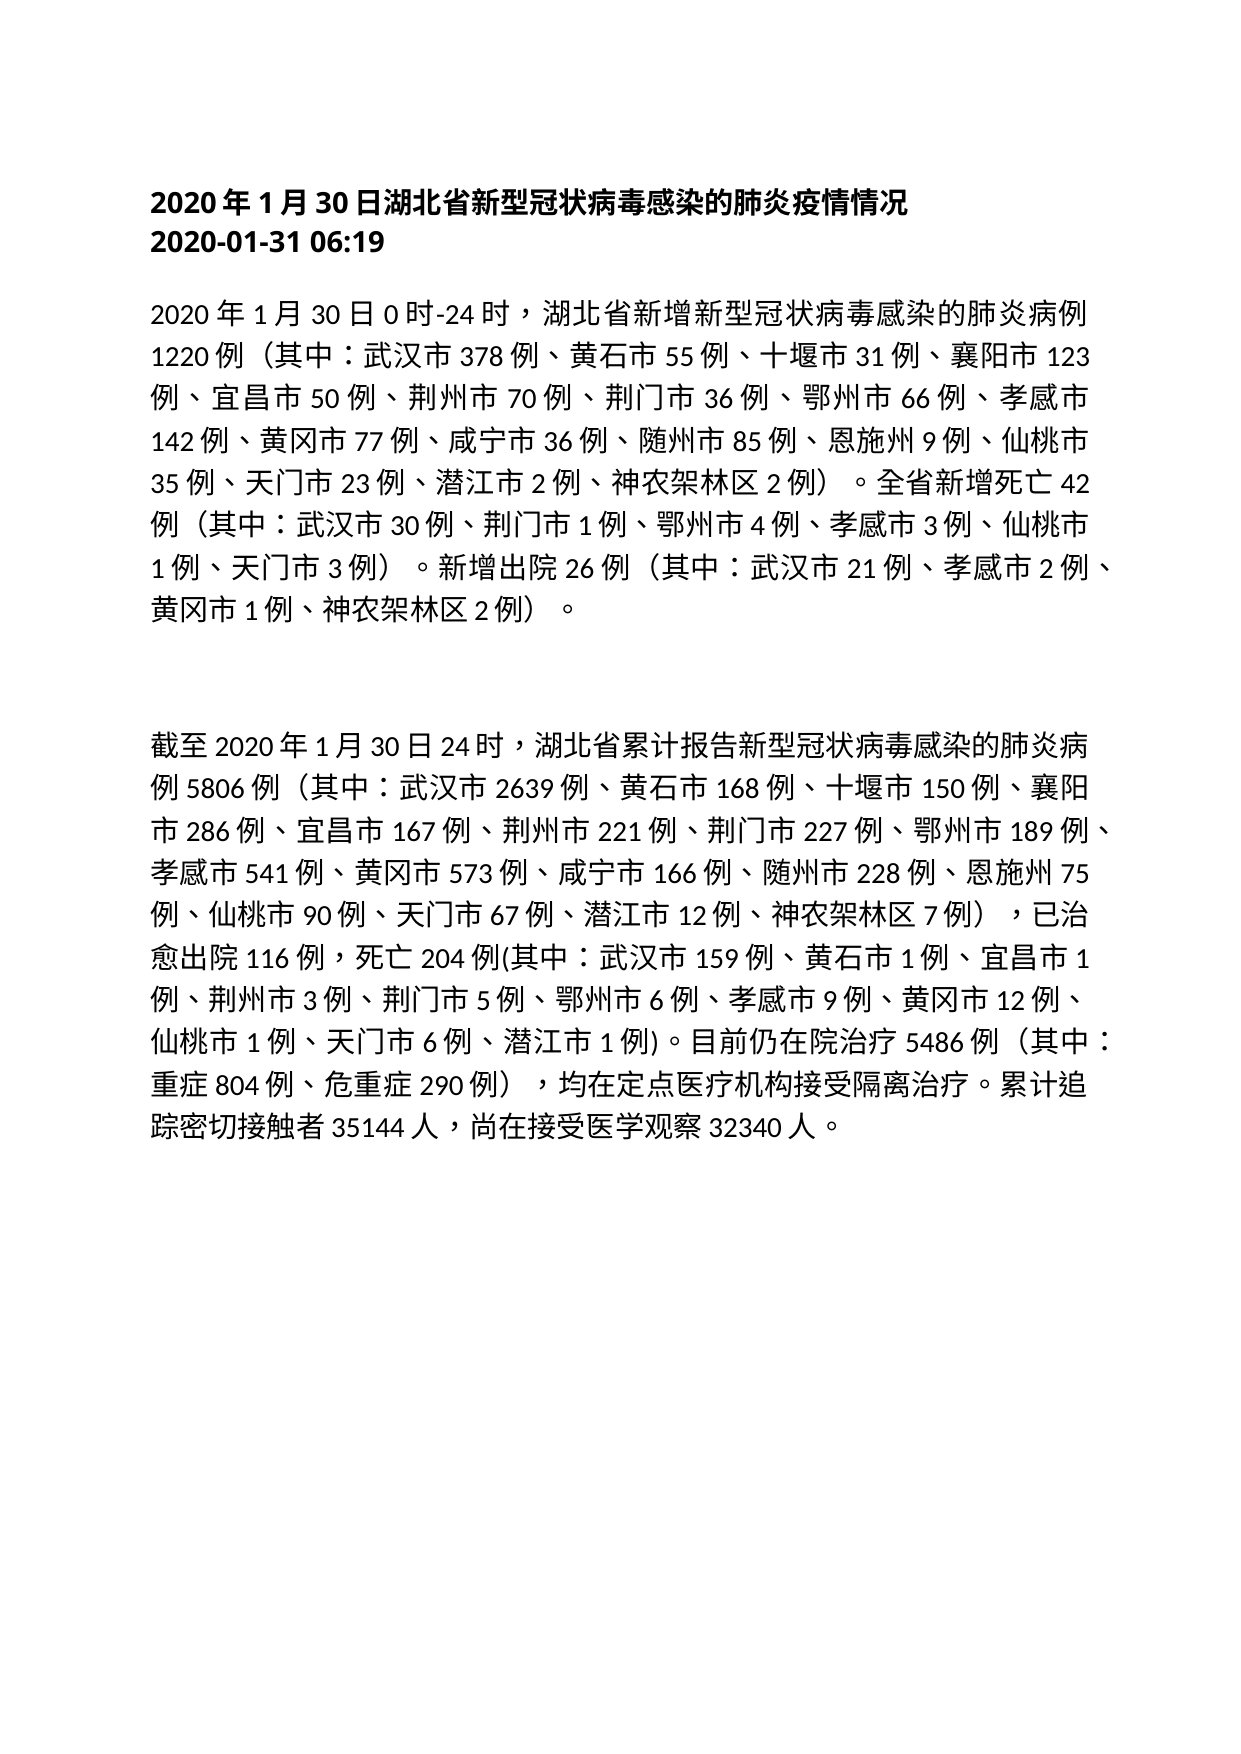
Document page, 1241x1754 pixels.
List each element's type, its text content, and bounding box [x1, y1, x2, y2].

text 2020年1月30日0时-24时，湖北省新增新型冠状病毒感染的肺炎病例1220例（其中：武汉市378例、黄石市55例、十堰市31例、襄阳市123例、宜昌市50例、荆州市70例、荆门市36例、鄂州市66例、孝感市142例、黄冈市77例、咸宁市36例、随州市85例、恩施州9例、仙桃市35例、天门市23例、潜江市2例、神农架林区2例）。全省新增死亡42例（其中：武汉市30例、荆门市1例、鄂州市4例、孝感市3例、仙桃市1例、天门市3例）。新增出院26例（其中：武汉市21例、孝感市2例、黄冈市1例、神农架林区2例）。 [150, 290, 1090, 629]
text 2020年1月30日湖北省新型冠状病毒感染的肺炎疫情情况 [150, 179, 1090, 222]
text 截至2020年1月30日24时，湖北省累计报告新型冠状病毒感染的肺炎病例5806例（其中：武汉市2639例、黄石市168例、十堰市150例、襄阳市286例、宜昌市167例、荆州市221例、荆门市227例、鄂州市189例、孝感市541例、黄冈市573例、咸宁市166例、随州市228例、恩施州75例、仙桃市90例、天门市67例、潜江市12例、神农架林区7例），已治愈出院116例，死亡204例(其中：武汉市159例、黄石市1例、宜昌市1例、荆州市3例、荆门市5例、鄂州市6例、孝感市9例、黄冈市12例、仙桃市1例、天门市6例、潜江市1例)。目前仍在院治疗5486例（其中：重症804例、危重症290例），均在定点医疗机构接受隔离治疗。累计追踪密切接触者35144人，尚在接受医学观察32340人。 [150, 723, 1090, 1146]
text 2020-01-31 06:19 [150, 222, 1090, 261]
